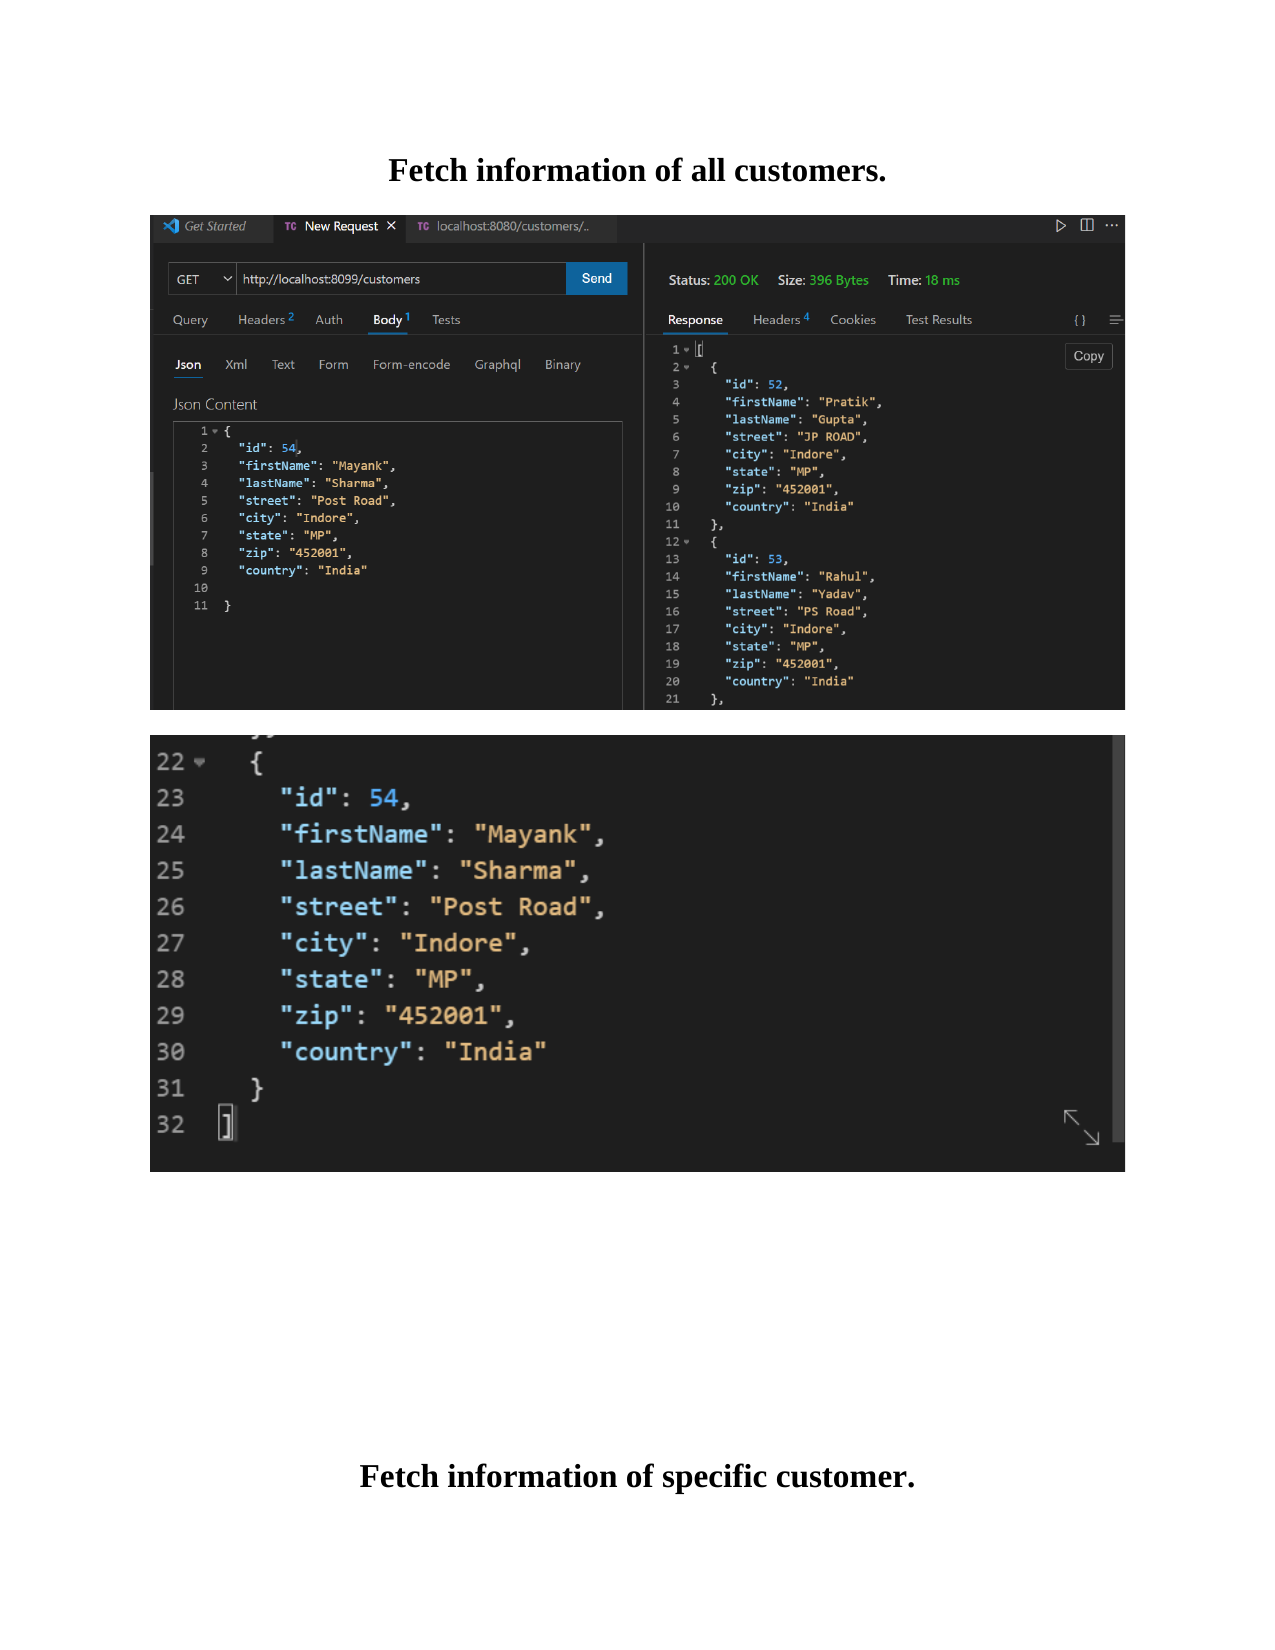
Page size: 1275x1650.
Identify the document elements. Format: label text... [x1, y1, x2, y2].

text Fetch information of all customers. [150, 150, 1125, 188]
picture [150, 735, 1125, 1172]
text Fetch information of specific customer. [150, 1457, 1125, 1495]
picture [150, 215, 1125, 710]
